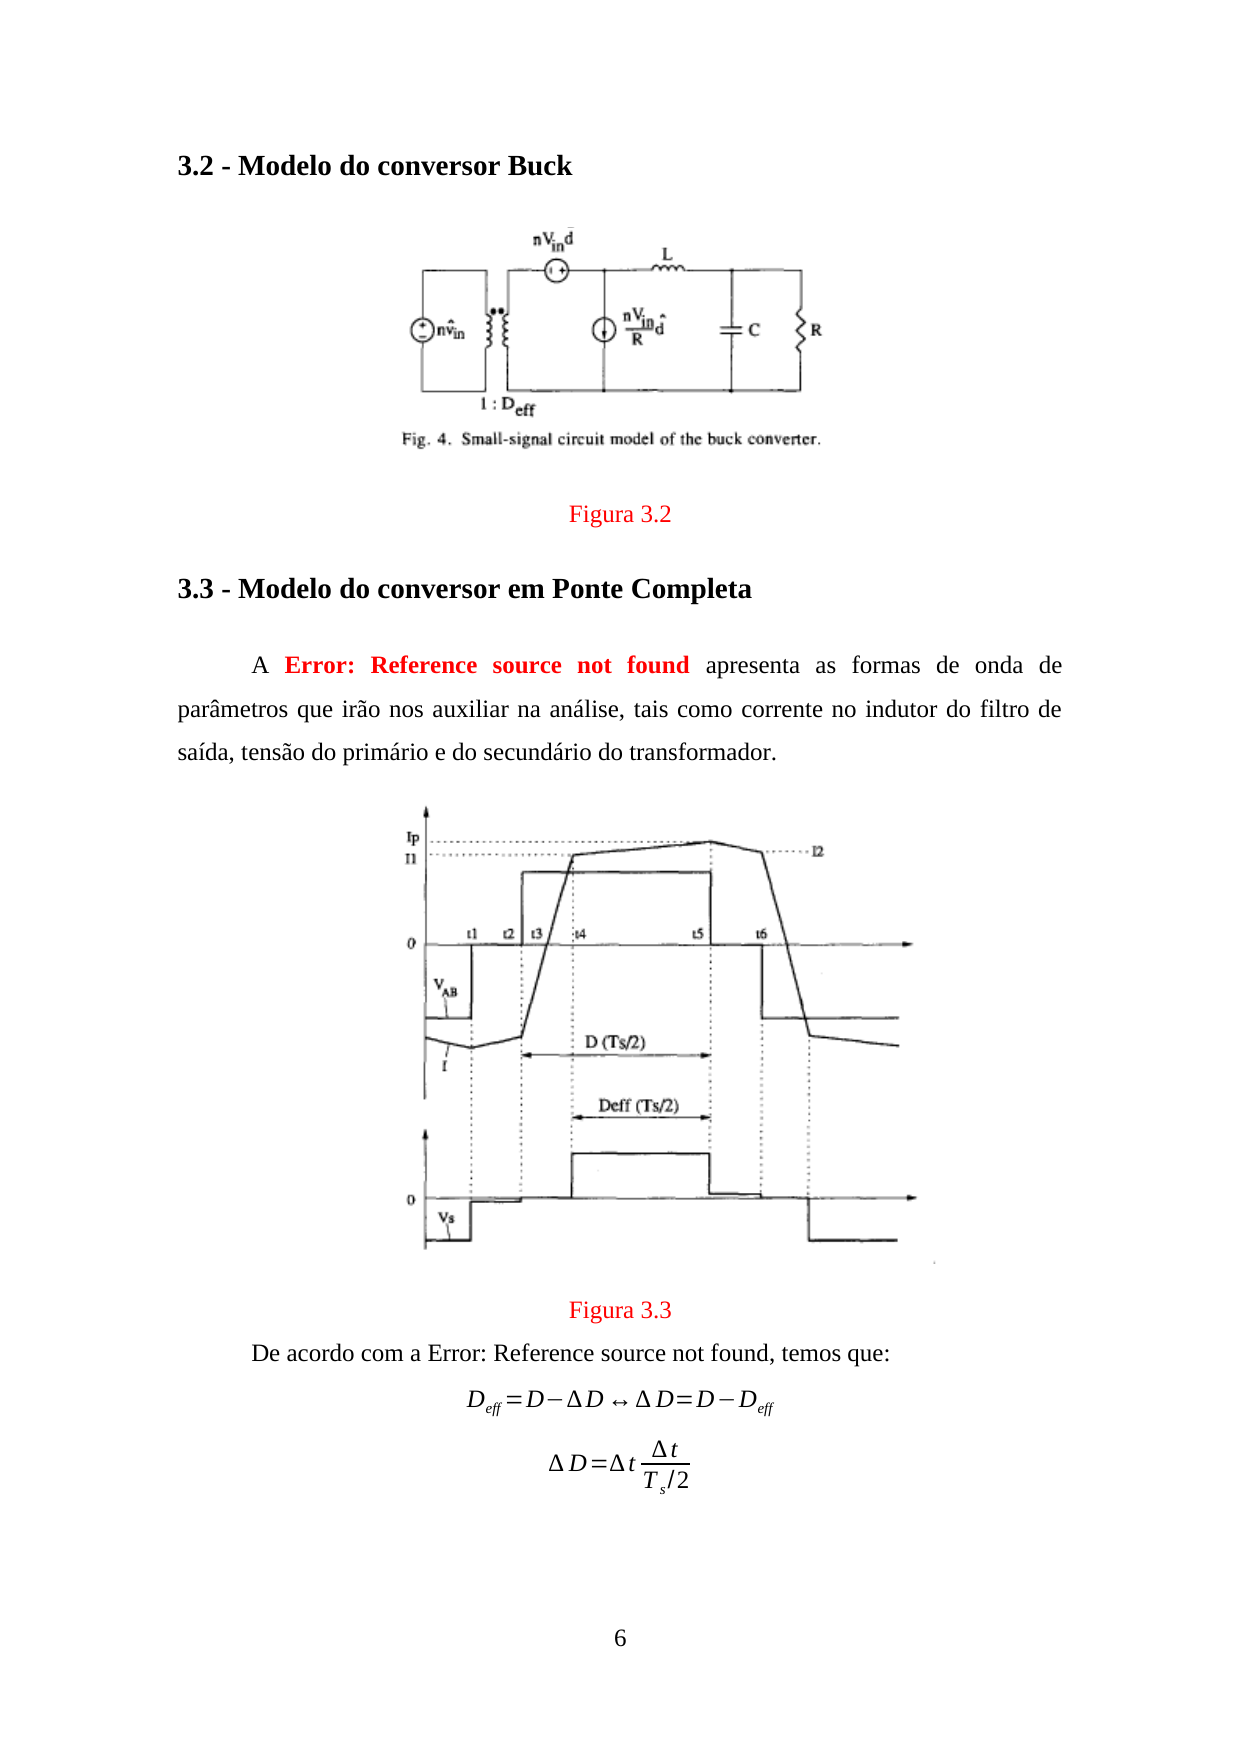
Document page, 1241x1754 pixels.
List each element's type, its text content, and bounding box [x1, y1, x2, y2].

picture [366, 227, 874, 468]
subtitle Modelo do conversor em Ponte Completa [177, 571, 1063, 604]
subtitle Modelo do conversor Buck [177, 148, 1063, 181]
picture [377, 796, 937, 1264]
